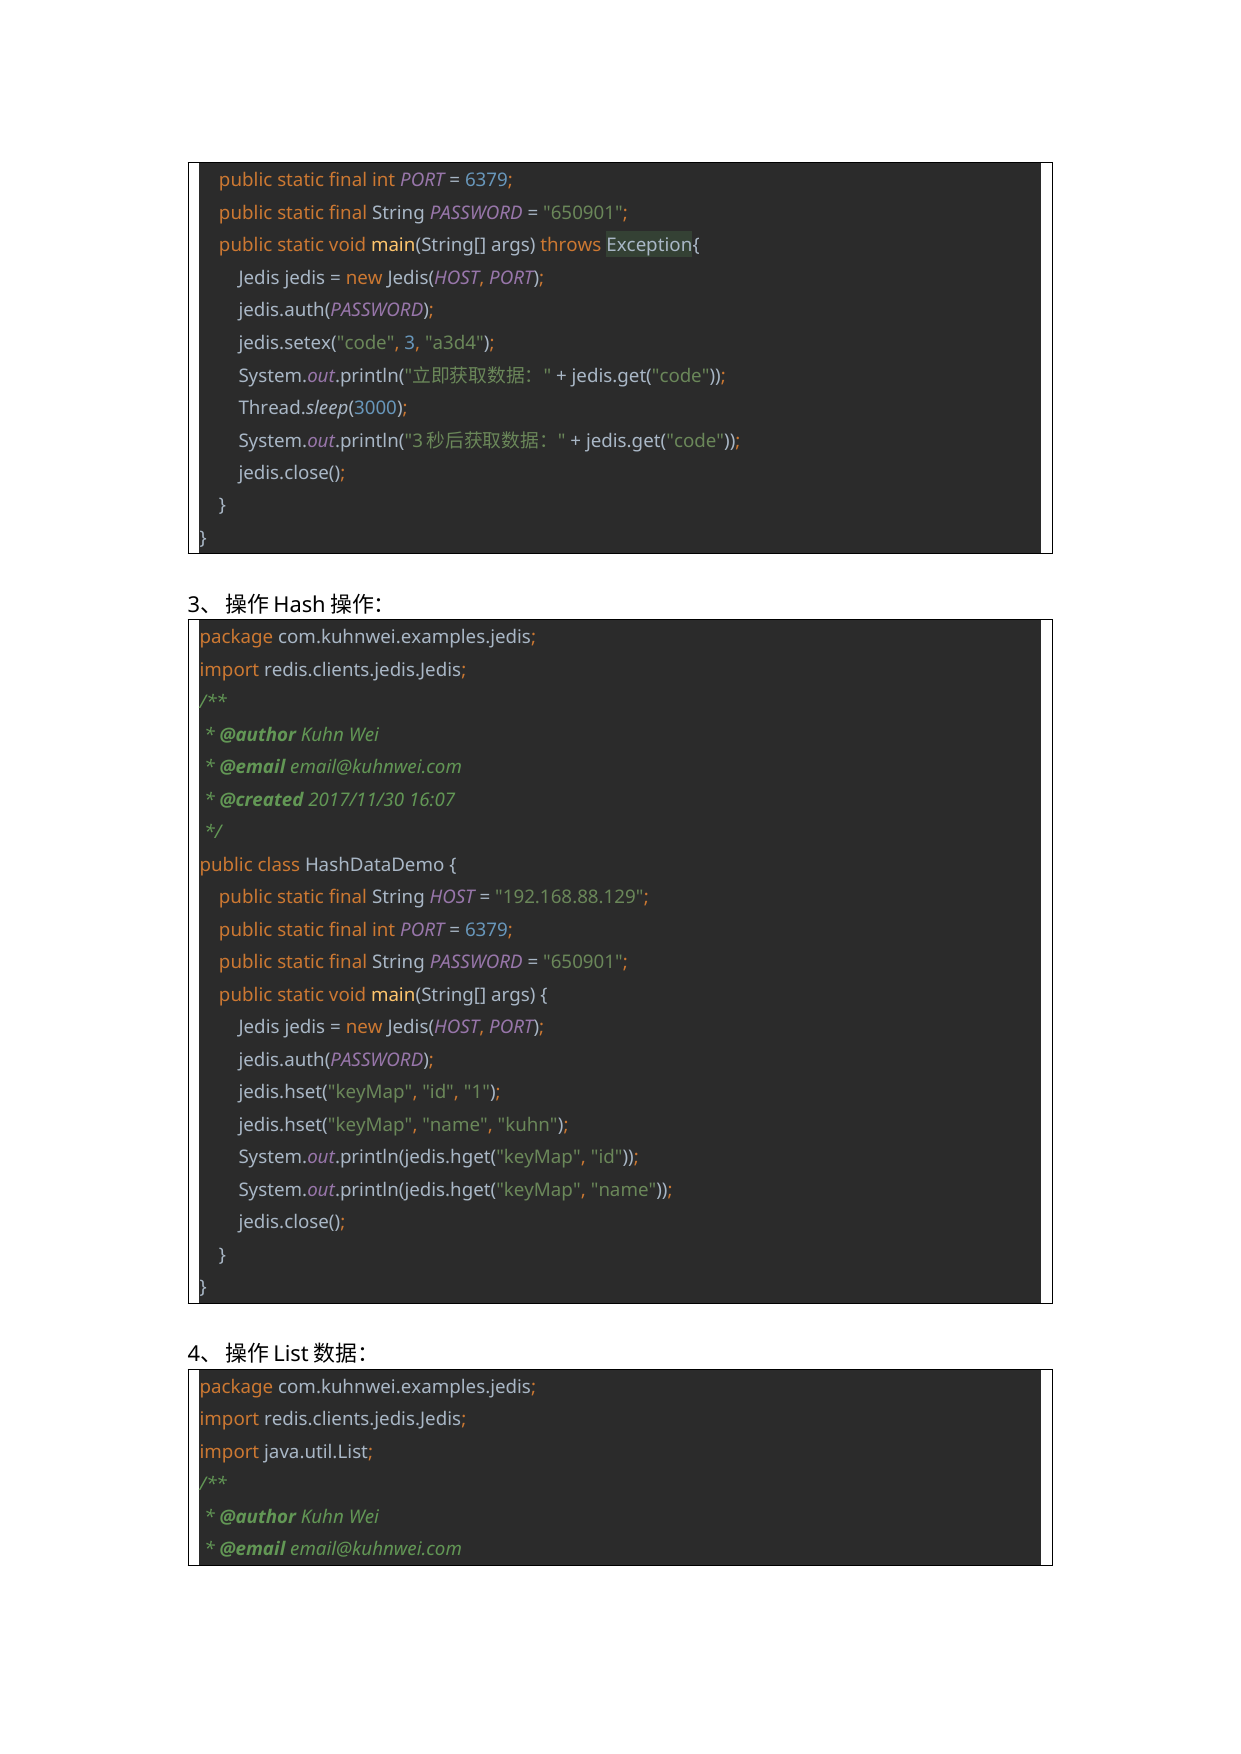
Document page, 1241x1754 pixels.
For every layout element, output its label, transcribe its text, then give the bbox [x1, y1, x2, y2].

list 操作List数据： [187, 1336, 1053, 1369]
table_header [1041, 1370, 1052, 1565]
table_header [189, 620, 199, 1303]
list 操作Hash操作： [187, 587, 1053, 619]
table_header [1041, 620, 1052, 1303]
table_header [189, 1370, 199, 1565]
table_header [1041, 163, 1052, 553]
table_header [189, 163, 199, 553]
